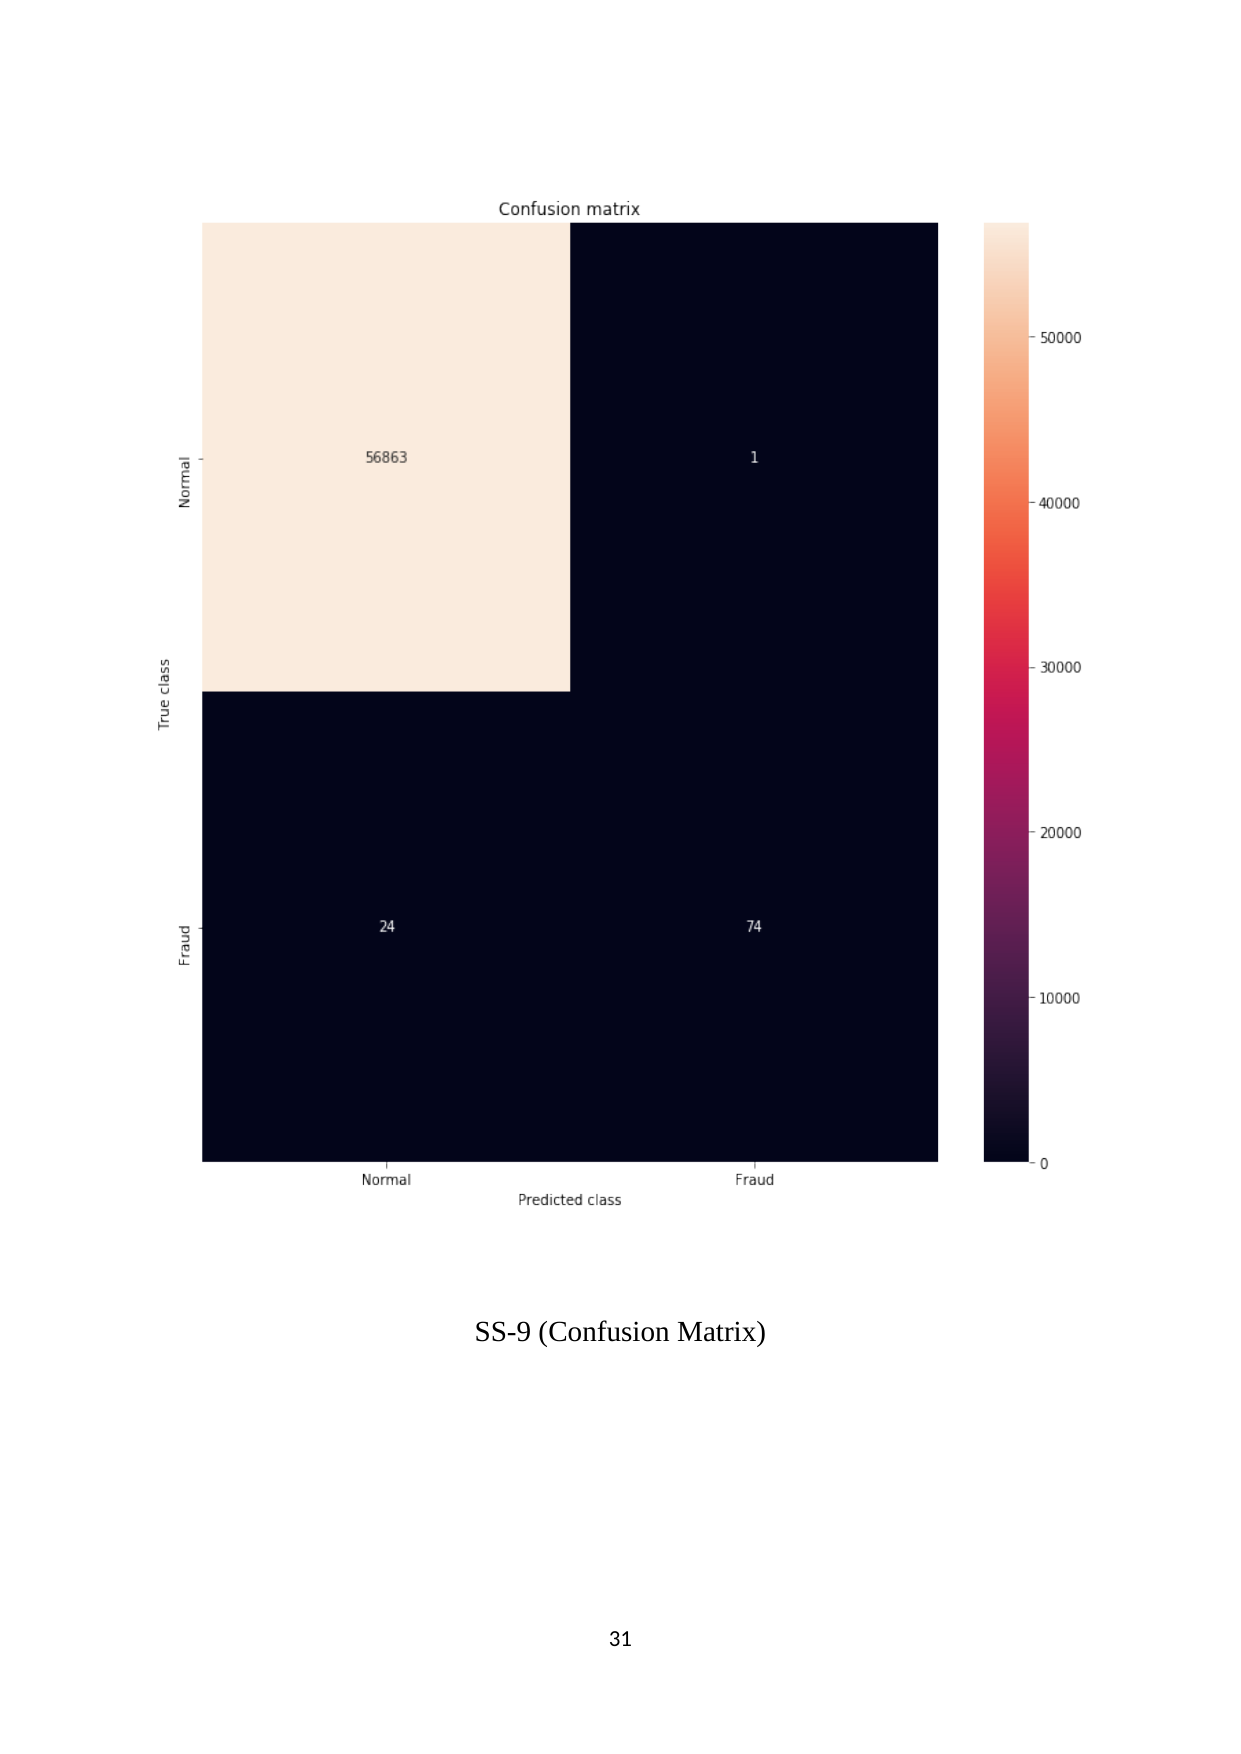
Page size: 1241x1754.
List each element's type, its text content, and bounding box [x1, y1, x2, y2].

picture [150, 192, 1091, 1217]
text SS-9 (Confusion Matrix) [150, 1314, 1090, 1348]
